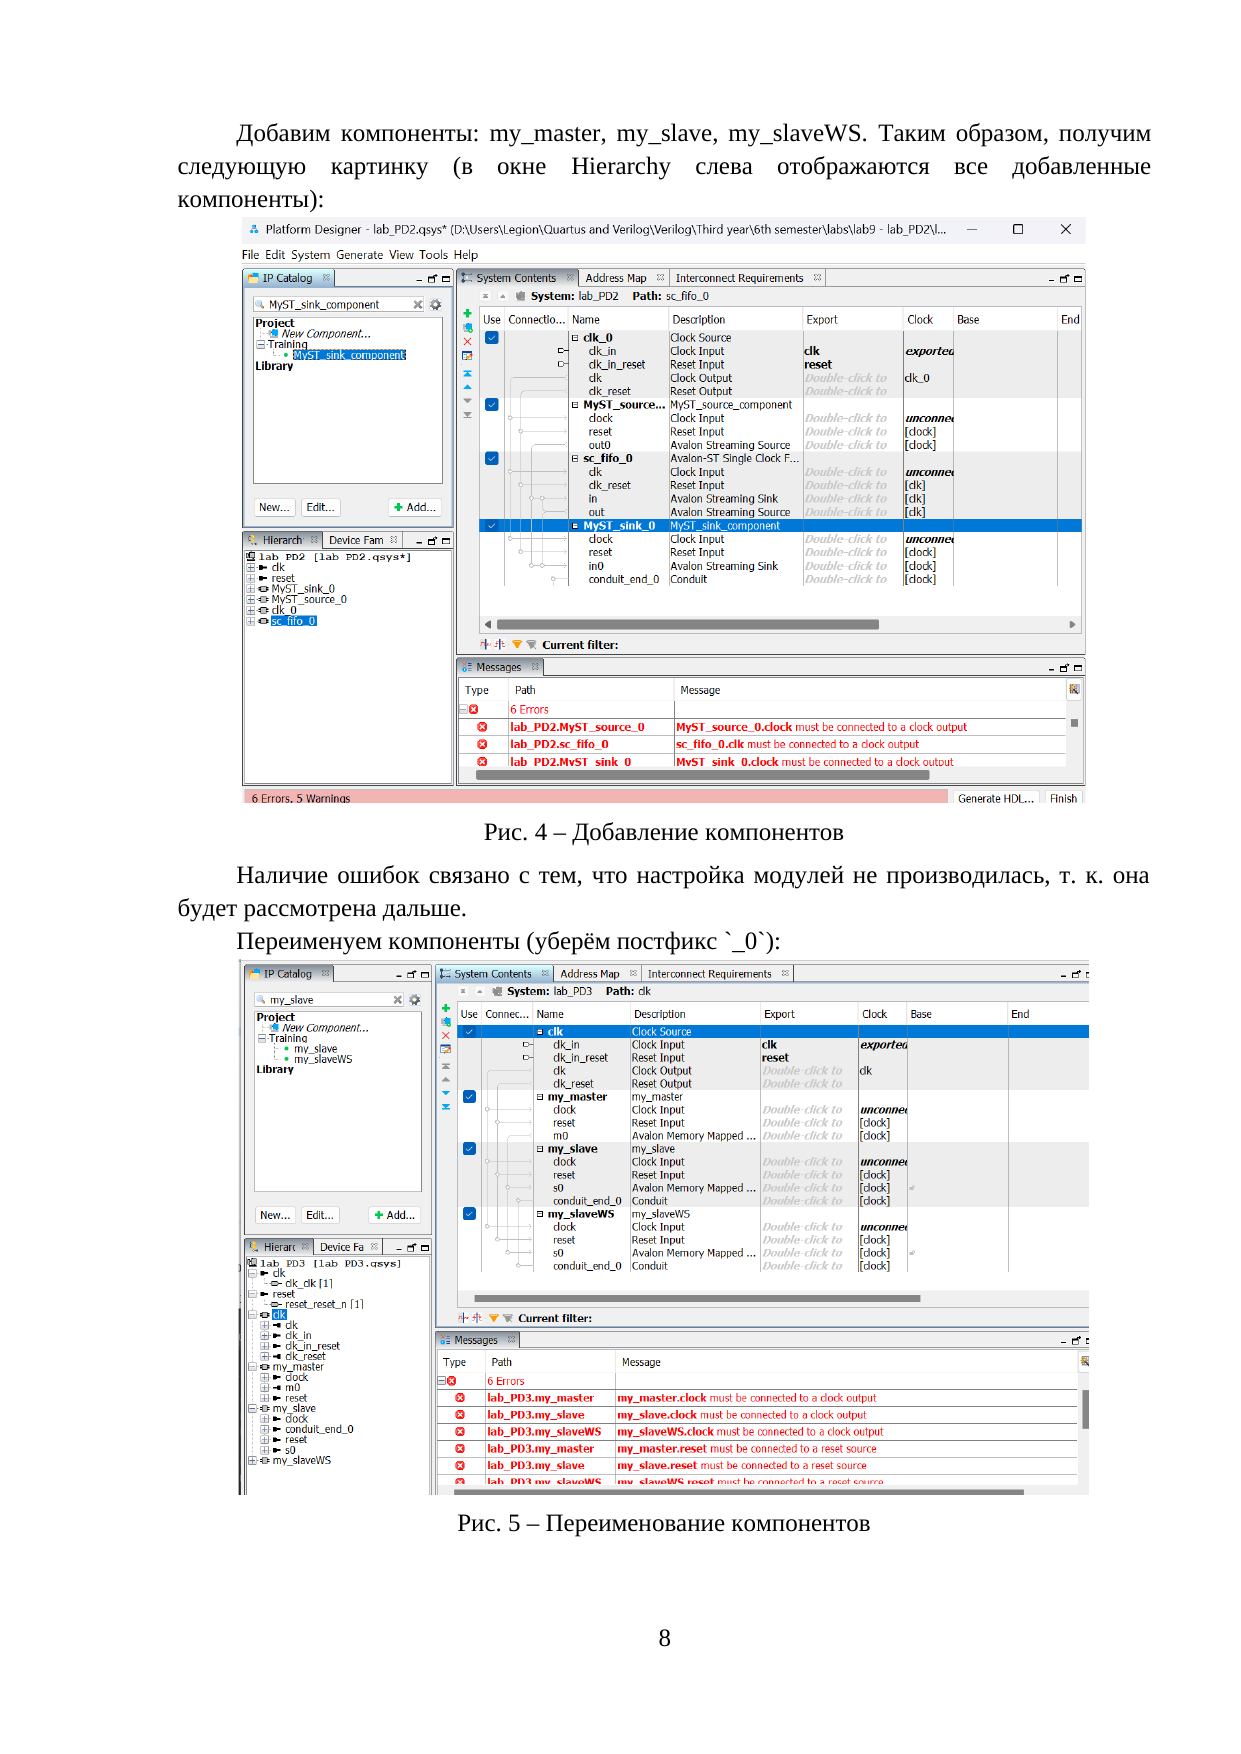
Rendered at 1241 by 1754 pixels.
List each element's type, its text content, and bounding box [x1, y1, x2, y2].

text Рис. 4 – Добавление компонентов [176, 817, 1152, 845]
picture [242, 217, 1086, 803]
text Переименуем компоненты (уберём постфикс `_0`): [177, 926, 1152, 955]
text Рис. 5 – Переименование компонентов [176, 1508, 1152, 1537]
text Добавим компоненты: my_master, my_slave, my_slaveWS. Таким образом, получим следующую картинку (в окне Hierarchy слева отображаются все добавленные компоненты): [177, 118, 1152, 213]
picture [238, 959, 1089, 1495]
text Наличие ошибок связано с тем, что настройка модулей не производилась, т. к. она будет рассмотрена дальше. [177, 860, 1152, 922]
